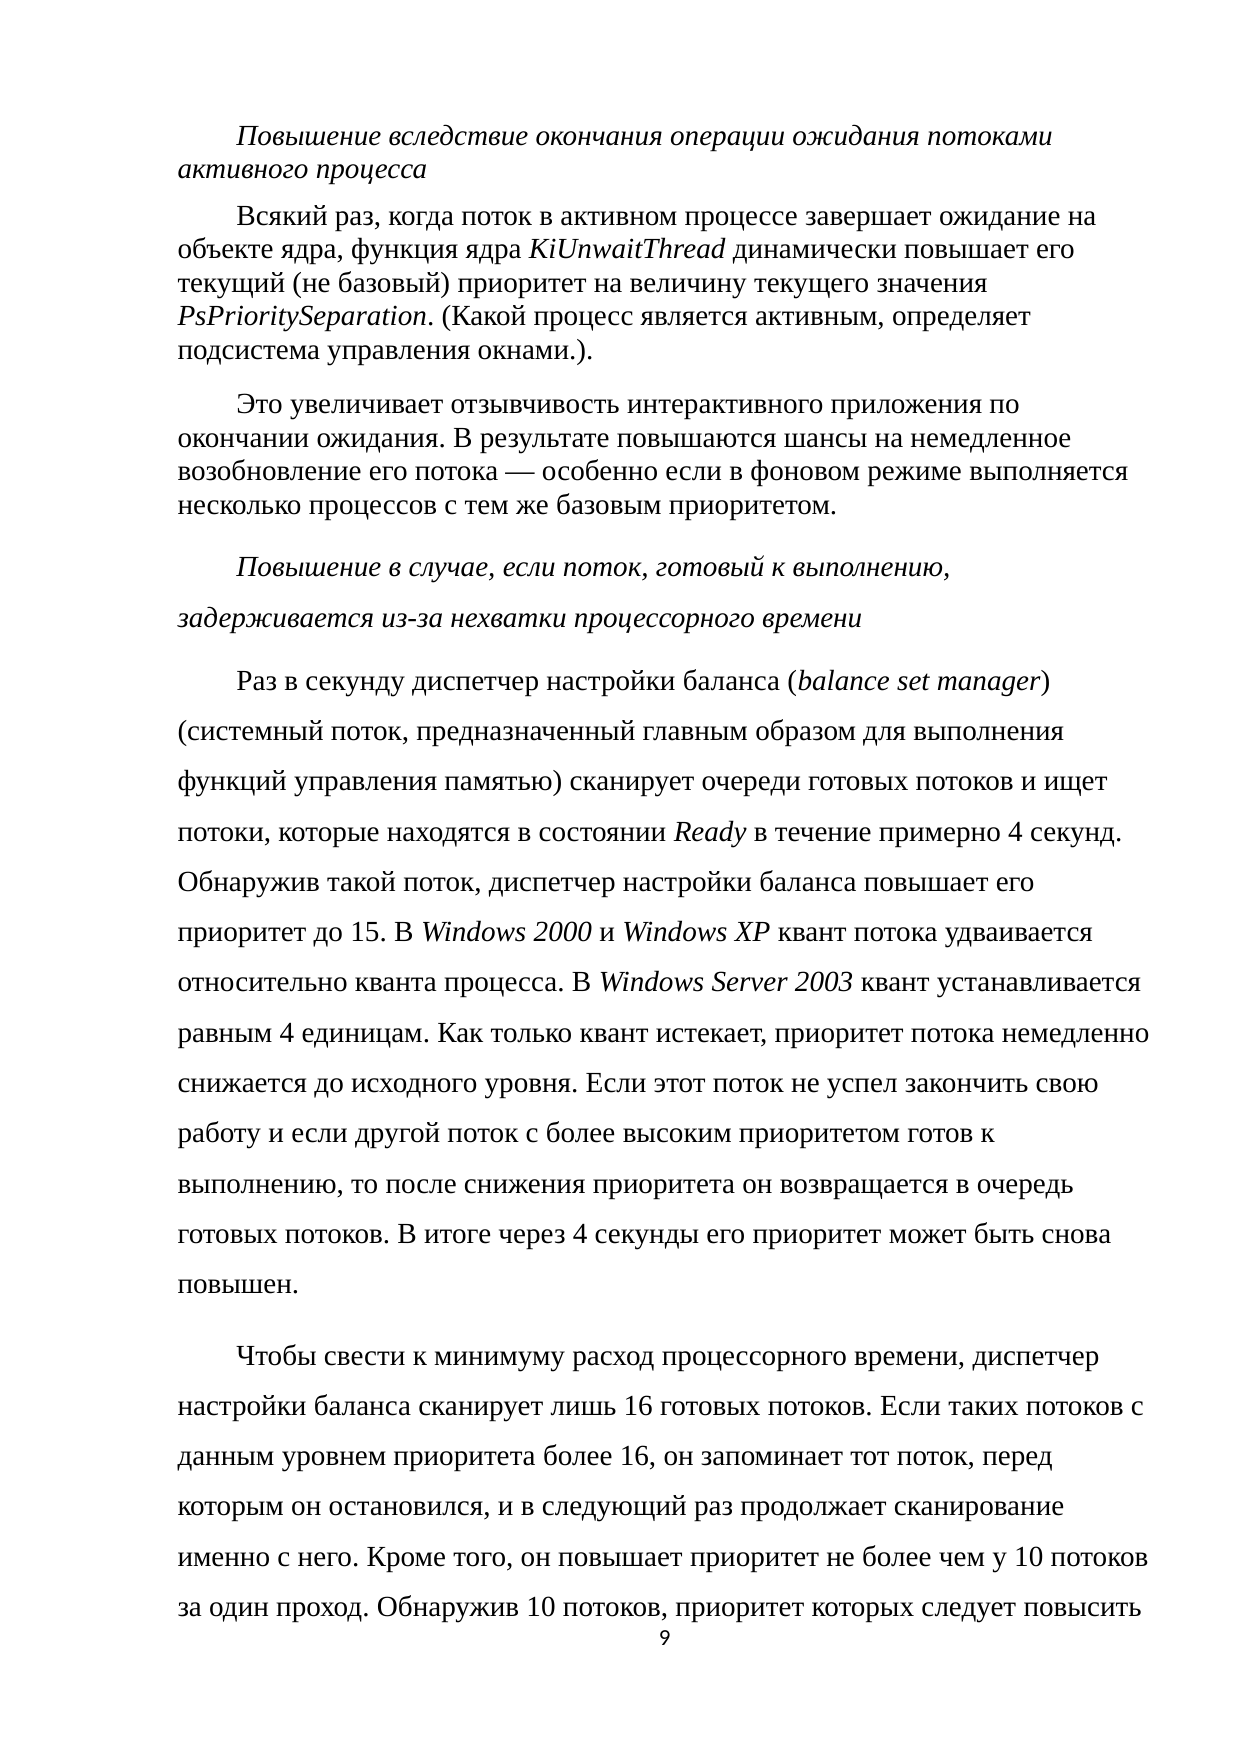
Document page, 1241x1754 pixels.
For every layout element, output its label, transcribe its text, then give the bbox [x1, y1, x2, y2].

text Повышение в случае, если поток, готовый к выполнению, задерживается из-за нехватки процессорного времени [177, 549, 1152, 633]
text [177, 1338, 1152, 1623]
text Это увеличивает отзывчивость интерактивного приложения по окончании ожидания. В результате повышаются шансы на немедленное возобновление его потока — особенно если в фоновом режиме выполняется несколько процессов с тем же базовым приоритетом. [177, 386, 1152, 520]
text Повышение вследствие окончания операции ожидания потоками активного процесса [177, 118, 1152, 185]
text Раз в секунду диспетчер настройки баланса (balance set manager) (системный поток, предназначенный главным образом для выполнения функций управления памятью) сканирует очереди готовых потоков и ищет потоки, которые находятся в состоянии Ready в течение примерно 4 секунд. Обнаружив такой поток, диспетчер настройки баланса повышает его приоритет до 15. В Windows 2000 и Windows ХР квант потока удваивается относительно кванта процесса. В Windows Server 2003 квант устанавливается равным 4 единицам. Как только квант истекает, приоритет потока немедленно снижается до исходного уровня. Если этот поток не успел закончить свою работу и если другой поток с более высоким приоритетом готов к выполнению, то после снижения приоритета он возвращается в очередь готовых потоков. В итоге через 4 секунды его приоритет может быть снова повышен. [177, 663, 1152, 1300]
text Всякий раз, когда поток в активном процессе завершает ожидание на объекте ядра, функция ядра KiUnwaitThread динамически повышает его текущий (не базовый) приоритет на величину текущего значения PsPrioritySeparation. (Какой процесс является активным, определяет подсистема управления окнами.). [177, 198, 1152, 365]
